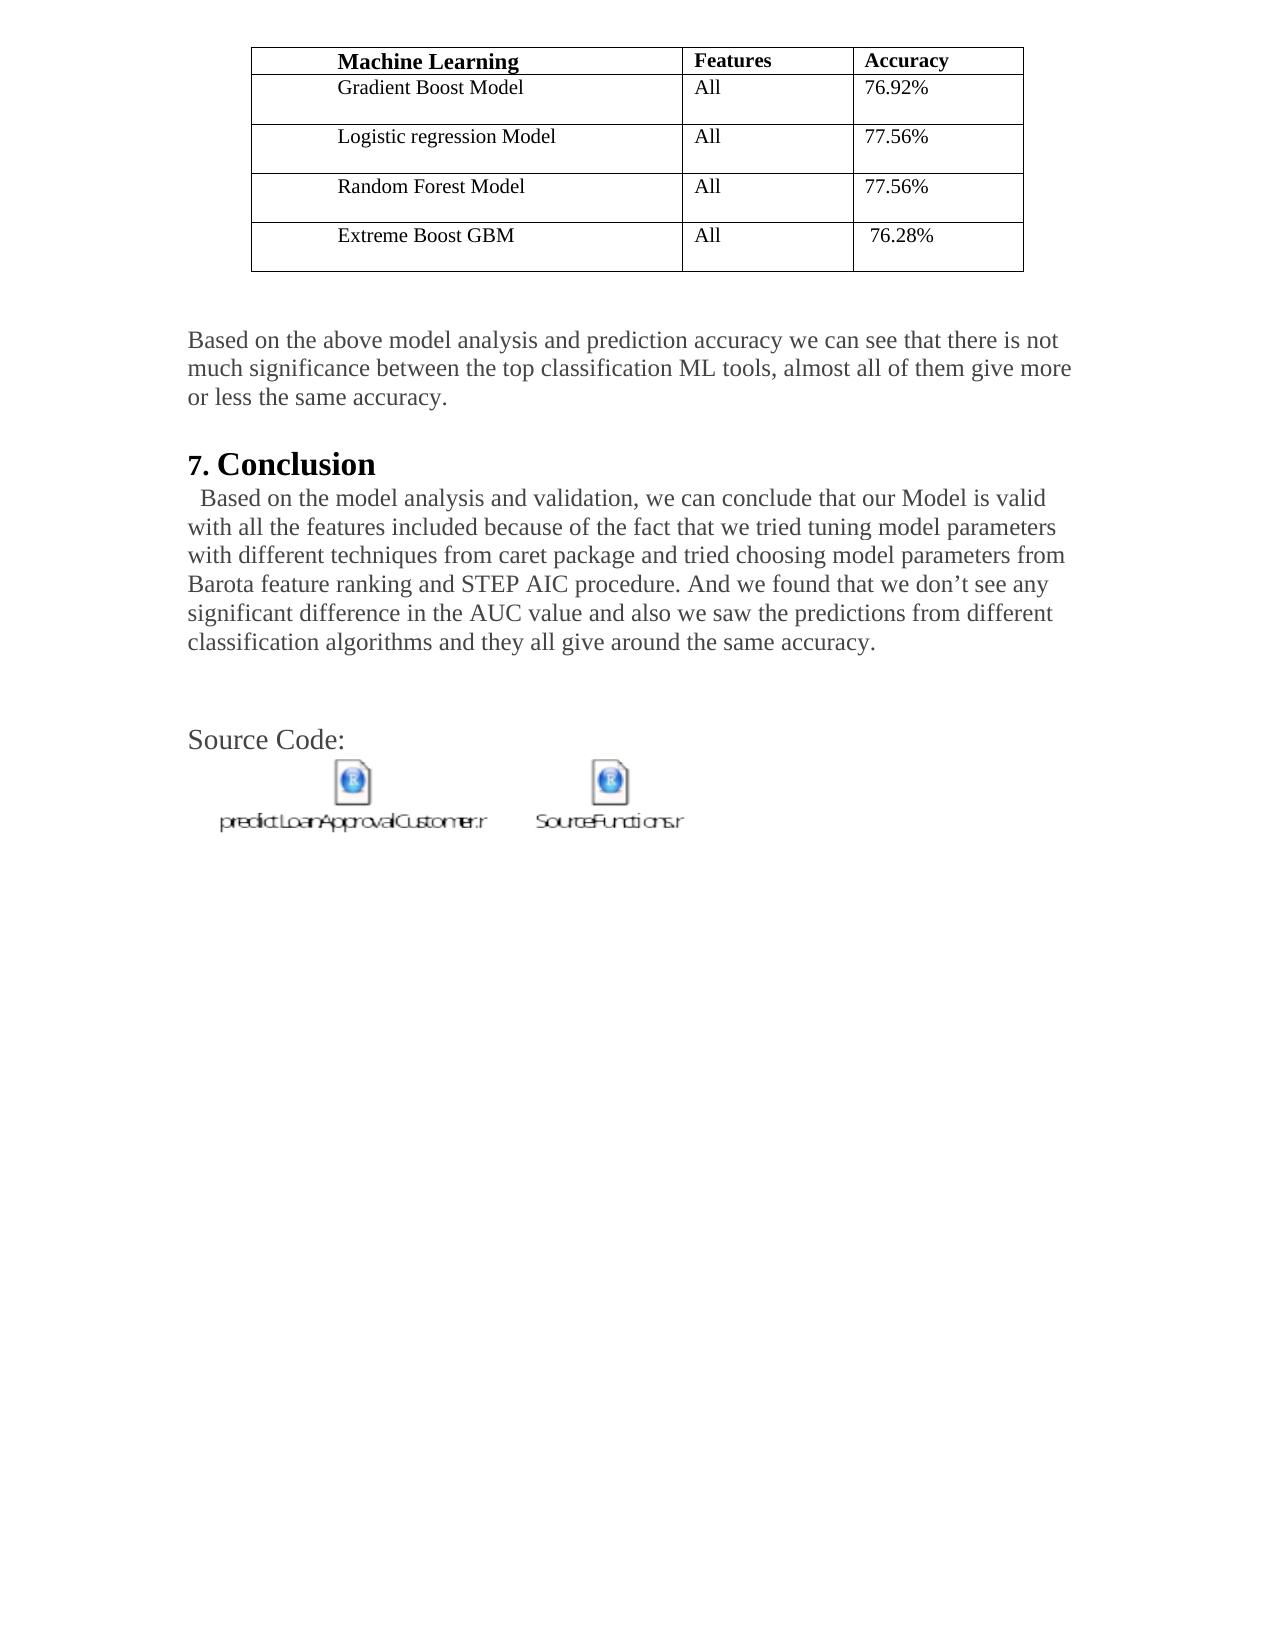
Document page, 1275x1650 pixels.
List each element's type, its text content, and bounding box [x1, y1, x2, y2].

table_cell All [683, 223, 853, 271]
table_cell All [683, 75, 853, 123]
table_cell All [683, 174, 853, 222]
text Based on the above model analysis and prediction accuracy we can see that there is not much significance between the top classification ML tools, almost all of them give more or less the same accuracy. [187, 325, 1087, 411]
table_cell 77.56% [854, 174, 1023, 222]
table_header Machine Learning [252, 48, 682, 74]
table_cell 77.56% [854, 125, 1023, 173]
table_cell Logistic regression Model [252, 125, 682, 173]
table_cell Random Forest Model [252, 174, 682, 222]
table_cell 76.92% [854, 75, 1023, 123]
table_cell All [683, 125, 853, 173]
text 7. Conclusion [187, 444, 1087, 483]
text Source Code: [187, 722, 1087, 756]
table_cell Extreme Boost GBM [252, 223, 682, 271]
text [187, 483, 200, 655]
table_header Features [683, 48, 853, 74]
text Based on the model analysis and validation, we can conclude that our Model is valid with all the features included because of the fact that we tried tuning model parameters with different techniques from caret package and tried choosing model parameters from Barota feature ranking and STEP AIC procedure. And we found that we don’t see any significant difference in the AUC value and also we saw the predictions from different classification algorithms and they all give around the same accuracy. [876, 483, 1087, 655]
table_header Accuracy [854, 48, 1023, 74]
table_cell 76.28% [854, 223, 1023, 271]
table_cell Gradient Boost Model [252, 75, 682, 123]
